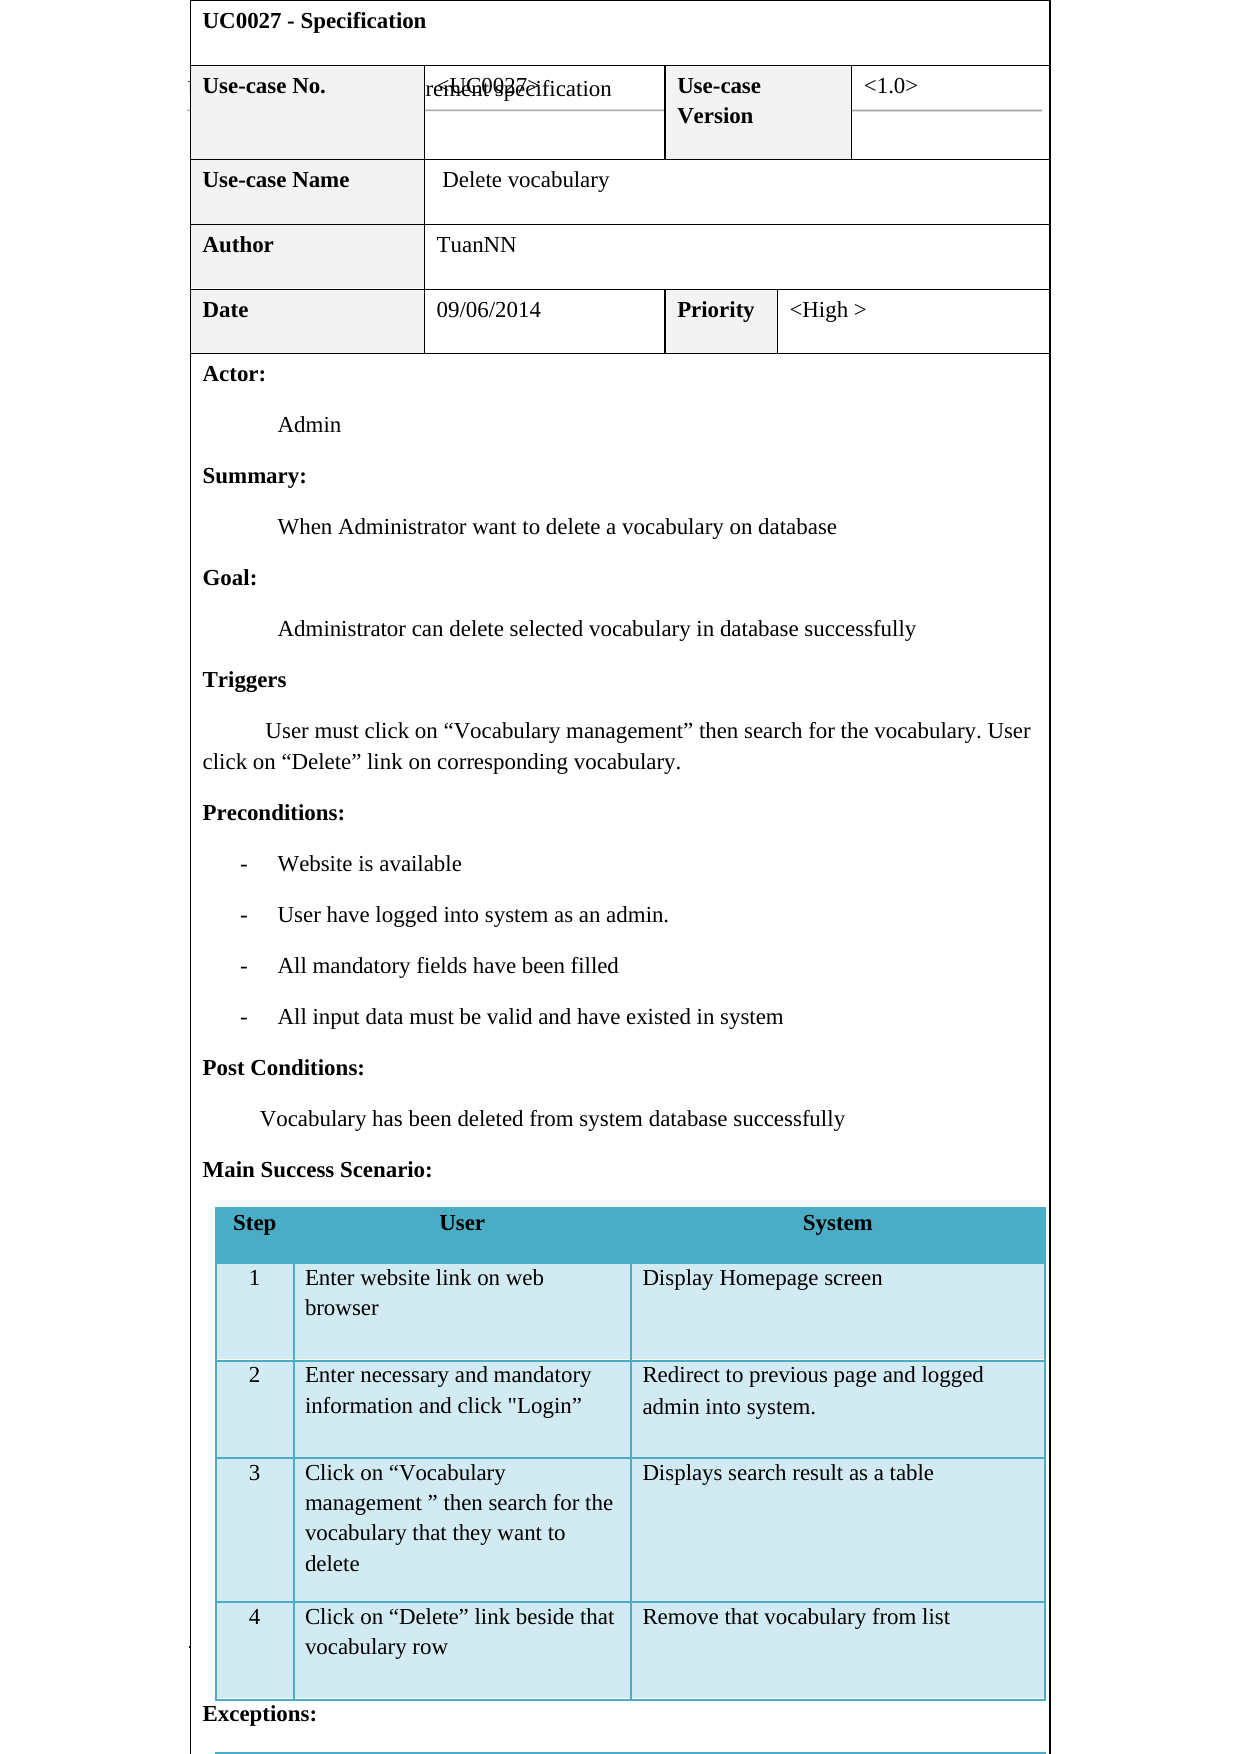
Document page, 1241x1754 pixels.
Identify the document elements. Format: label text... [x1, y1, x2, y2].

table_cell <UC0027> [425, 66, 664, 159]
table_cell <1.0> [852, 66, 1049, 159]
table_cell Use-case Name [191, 160, 424, 224]
table_cell <High > [778, 290, 1049, 353]
table_cell Actor: Admin Summary: When Administrator want to delete a vocabulary on database Goal: Administrator can delete selected vocabulary in database successfully Triggers User must click on “Vocabulary management” then search for the vocabulary. User click on “Delete” link on corresponding vocabulary. Preconditions: Website is available User have logged into system as an admin. All mandatory fields have been filled All input data must be valid and have existed in system Post Conditions: Vocabulary has been deleted from system database successfully Main Success Scenario: Exceptions: Reference: UC0024 - Search vocabulary [191, 354, 1049, 1754]
table_cell Use-case No. [191, 66, 424, 159]
table_cell Priority [666, 290, 777, 353]
table_cell Delete vocabulary [425, 160, 1049, 224]
table_cell TuanNN [425, 225, 1049, 288]
table_header UC0027 - Specification [191, 1, 1049, 64]
table_cell Use-case Version [666, 66, 851, 159]
table_cell Date [191, 290, 424, 353]
table_cell Author [191, 225, 424, 288]
table_cell 09/06/2014 [425, 290, 664, 353]
